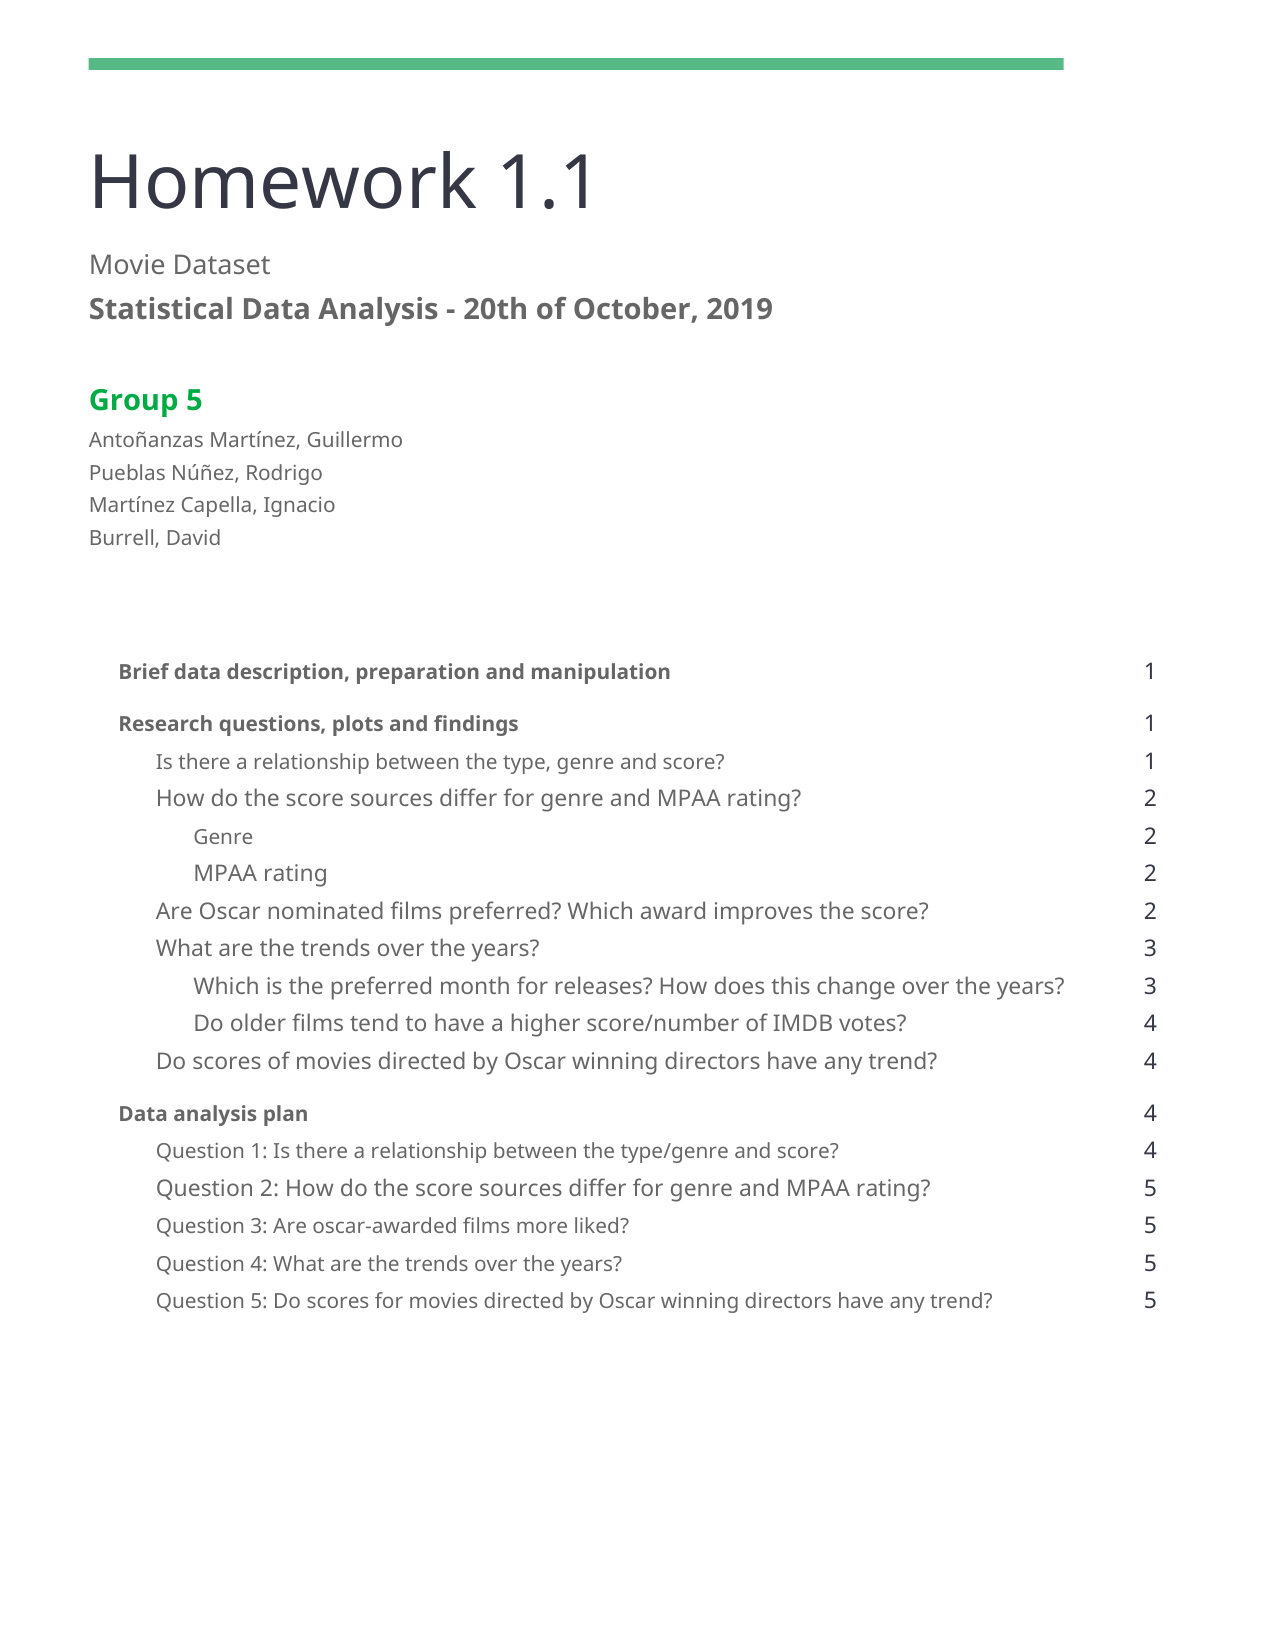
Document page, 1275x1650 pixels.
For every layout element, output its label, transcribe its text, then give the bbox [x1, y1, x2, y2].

text Group 5 [88, 379, 1183, 419]
subtitle Movie Dataset [88, 246, 1183, 283]
subtitle Statistical Data Analysis - 20th of October, 2019 [88, 288, 1183, 328]
title Homework 1.1 [88, 128, 1183, 230]
text Antoñanzas Martínez, Guillermo [88, 425, 1183, 453]
text Martínez Capella, Ignacio [88, 490, 1183, 519]
picture [88, 58, 1064, 70]
text Burrell, David [88, 523, 1183, 551]
text Pueblas Núñez, Rodrigo [88, 458, 1183, 486]
